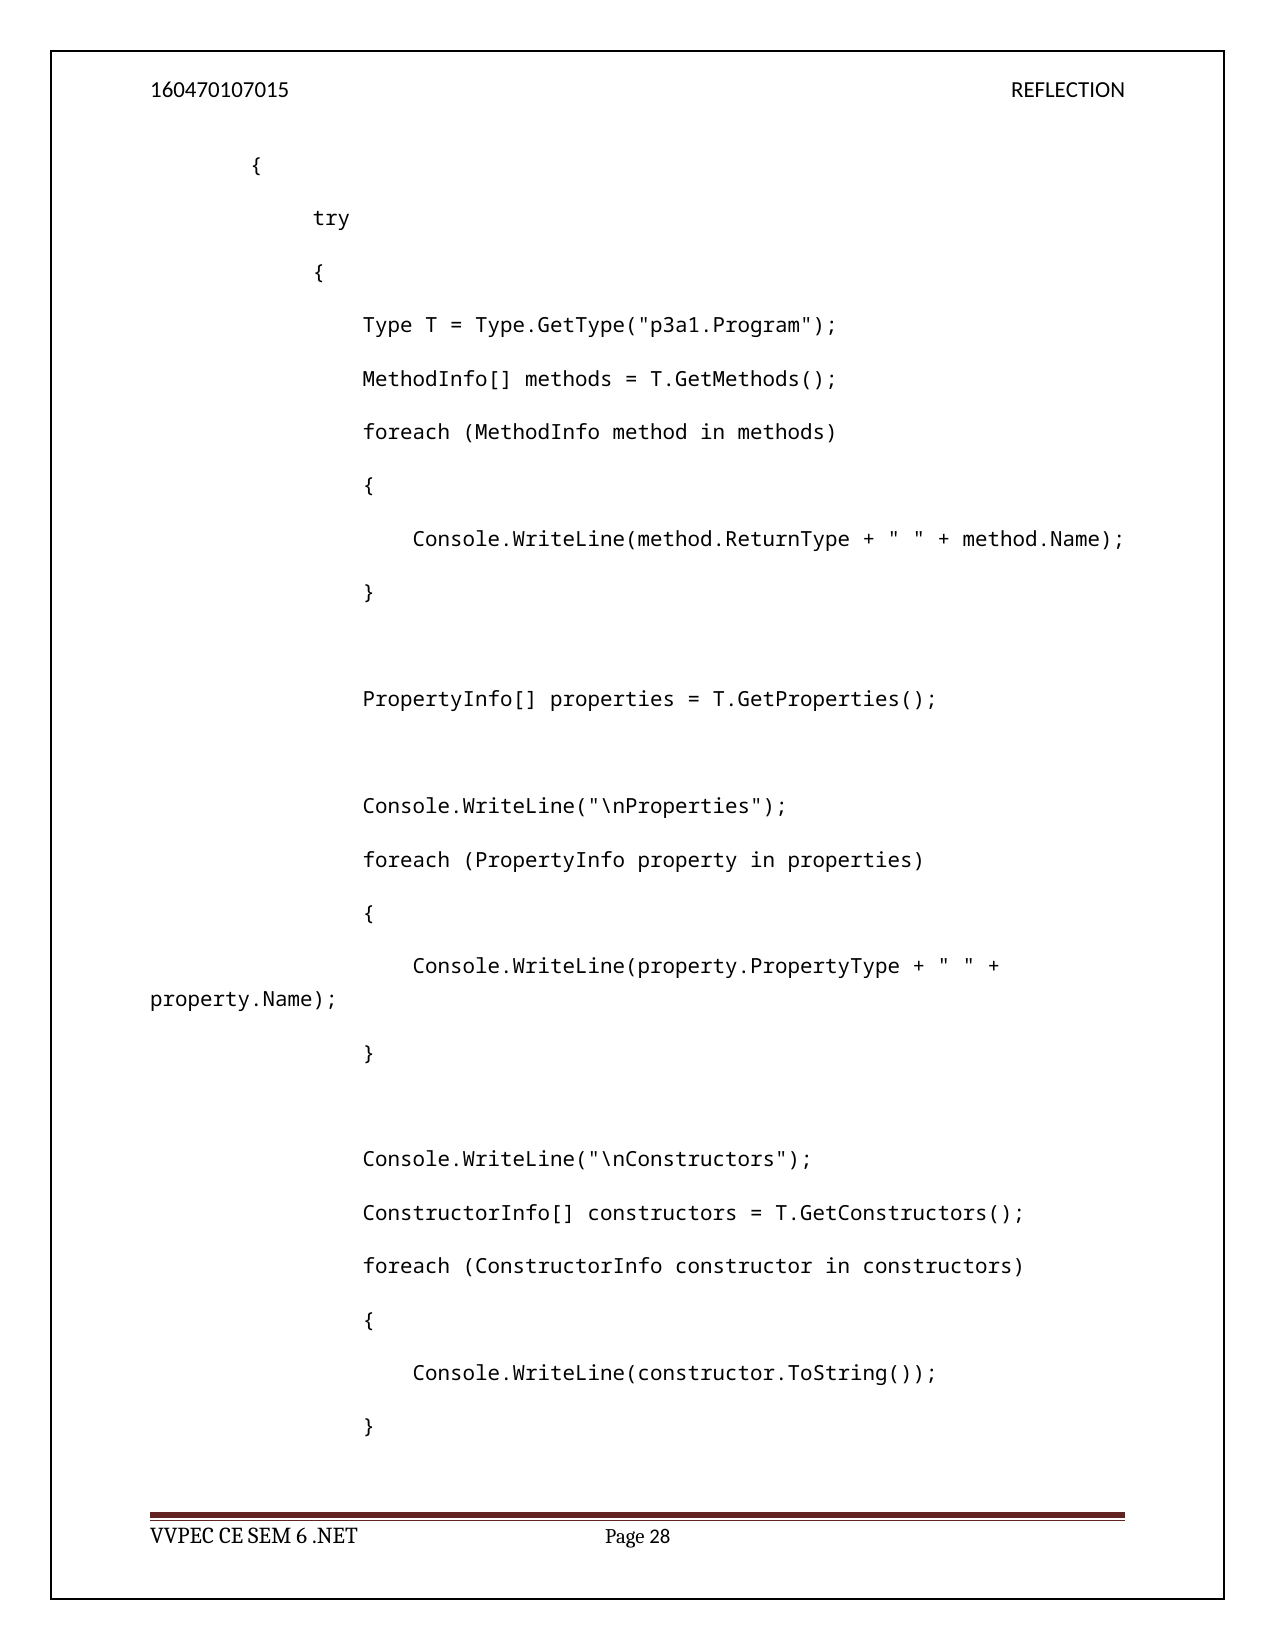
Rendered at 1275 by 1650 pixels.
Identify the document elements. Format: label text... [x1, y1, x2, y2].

text Console.WriteLine(property.PropertyType + " " + property.Name); [150, 952, 1125, 1013]
text foreach (MethodInfo method in methods) [150, 417, 1125, 446]
text { [150, 1305, 1125, 1333]
text PropertyInfo[] properties = T.GetProperties(); [150, 684, 1125, 713]
text } [150, 1038, 1125, 1066]
text } [150, 1412, 1125, 1440]
text Console.WriteLine(method.ReturnType + " " + method.Name); [150, 524, 1125, 552]
text ConstructorInfo[] constructors = T.GetConstructors(); [150, 1198, 1125, 1226]
text Console.WriteLine(constructor.ToString()); [150, 1358, 1125, 1387]
text { [150, 150, 1125, 178]
text { [150, 898, 1125, 927]
text { [150, 257, 1125, 285]
text foreach (PropertyInfo property in properties) [150, 845, 1125, 873]
text Console.WriteLine("\nConstructors"); [150, 1144, 1125, 1173]
text foreach (ConstructorInfo constructor in constructors) [150, 1251, 1125, 1280]
text MethodInfo[] methods = T.GetMethods(); [150, 364, 1125, 392]
text { [150, 471, 1125, 499]
text Console.WriteLine("\nProperties"); [150, 791, 1125, 820]
text } [150, 577, 1125, 606]
text try [150, 203, 1125, 232]
text Type T = Type.GetType("p3a1.Program"); [150, 310, 1125, 339]
